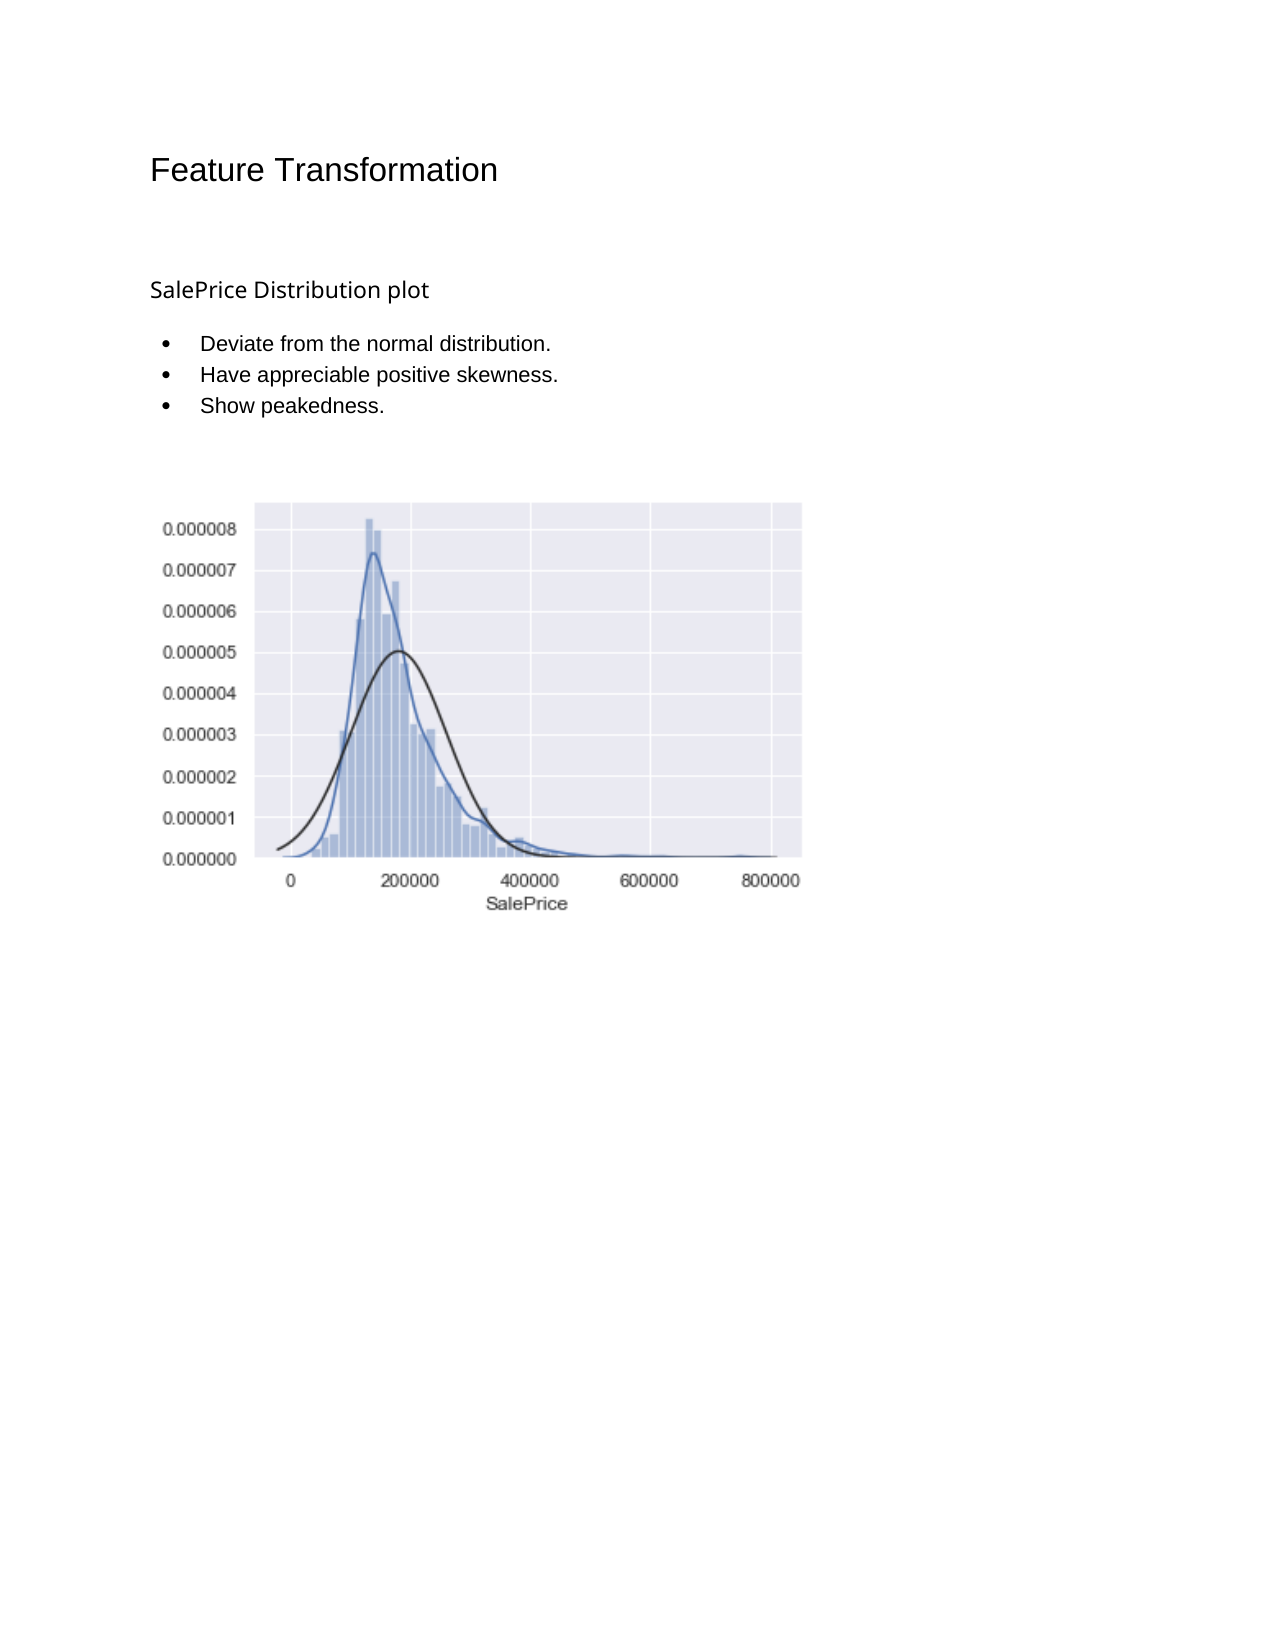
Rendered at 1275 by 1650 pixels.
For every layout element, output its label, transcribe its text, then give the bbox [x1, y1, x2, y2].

picture [150, 480, 822, 925]
subtitle Feature Transformation [150, 150, 1125, 188]
list Show peakedness. [162, 387, 1075, 418]
list Deviate from the normal distribution. [162, 324, 1075, 356]
text SalePrice Distribution plot [150, 274, 1125, 305]
list Have appreciable positive skewness. [162, 356, 1075, 387]
